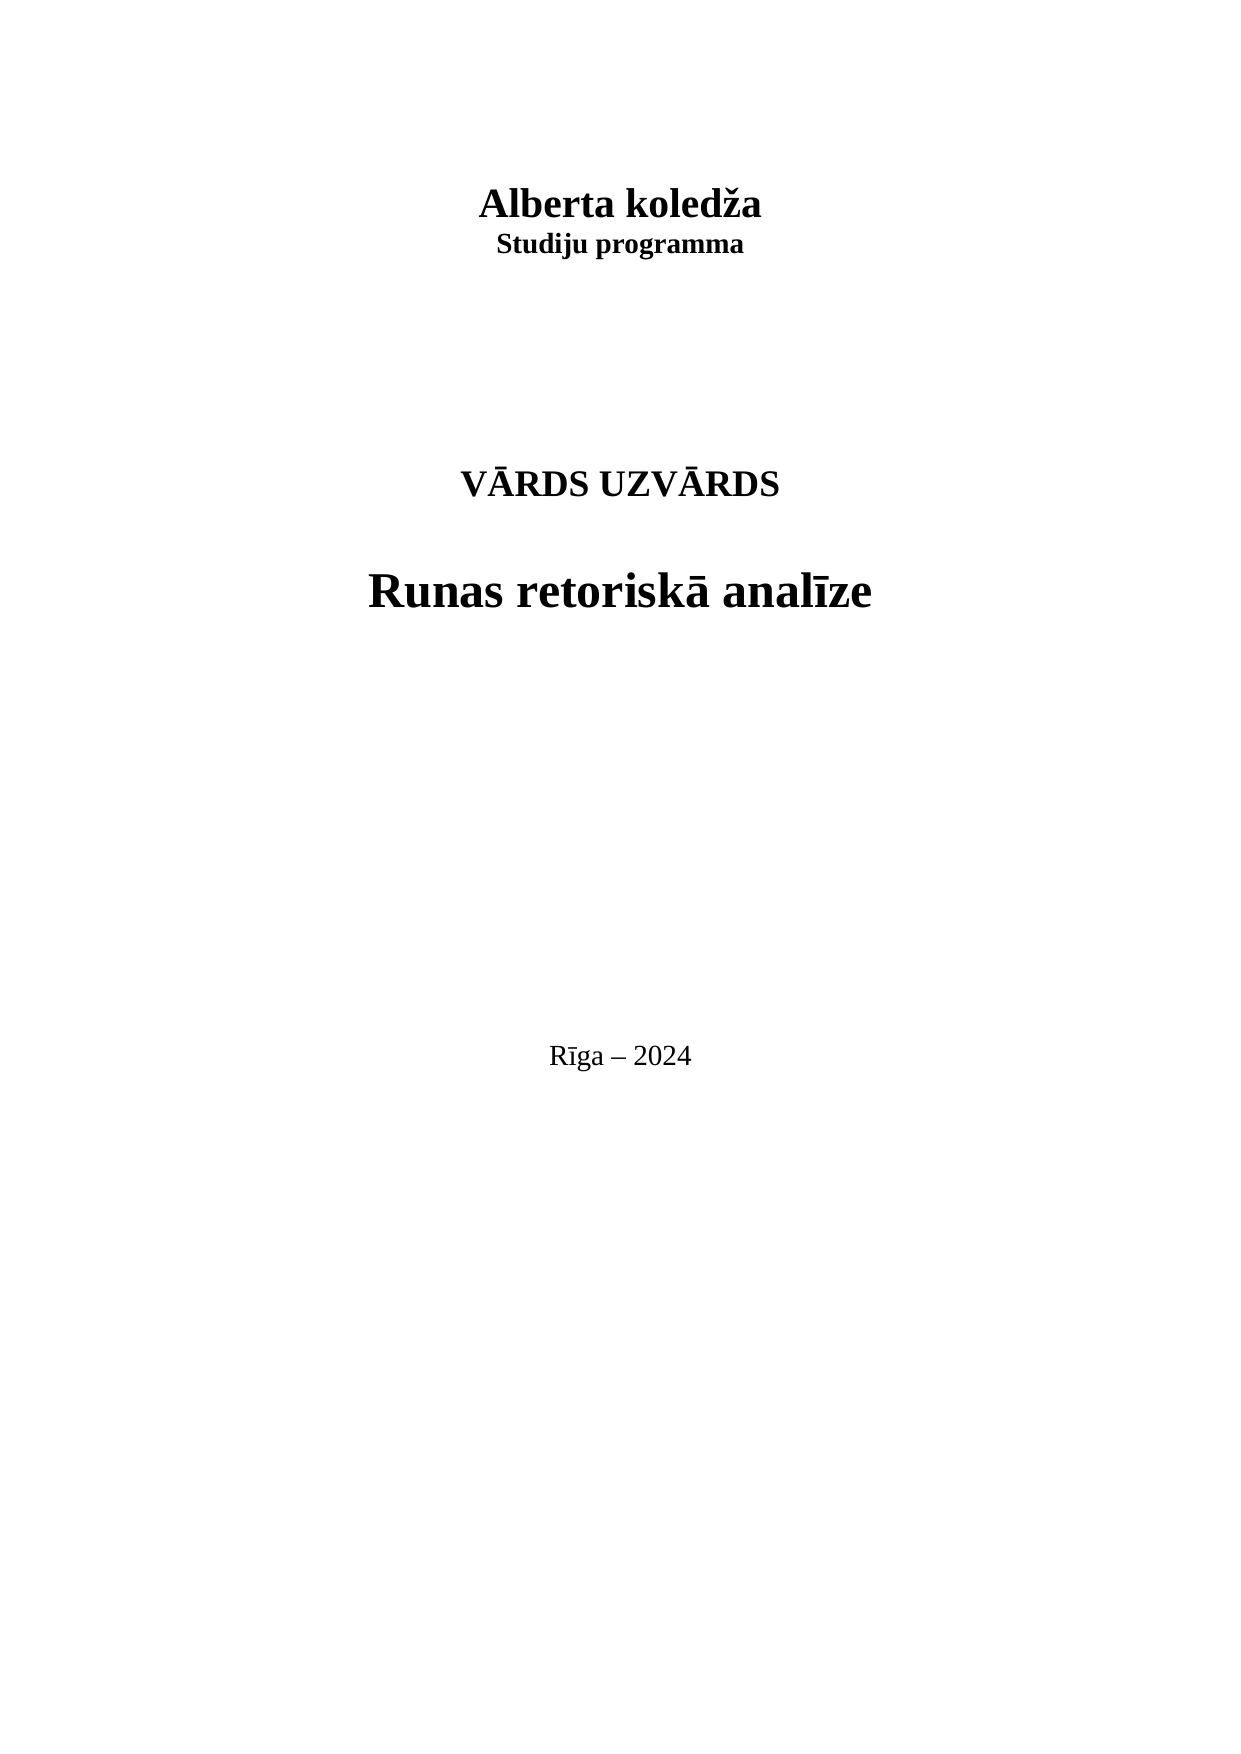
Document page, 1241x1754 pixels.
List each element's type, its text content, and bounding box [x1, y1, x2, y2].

text VĀRDS UZVĀRDS [112, 466, 1128, 509]
text Alberta koledža [112, 179, 1128, 227]
text Runas retoriskā analīze [112, 567, 1128, 624]
text Studiju programma [112, 227, 1128, 260]
text Rīga – 2024 [112, 1056, 1128, 1089]
